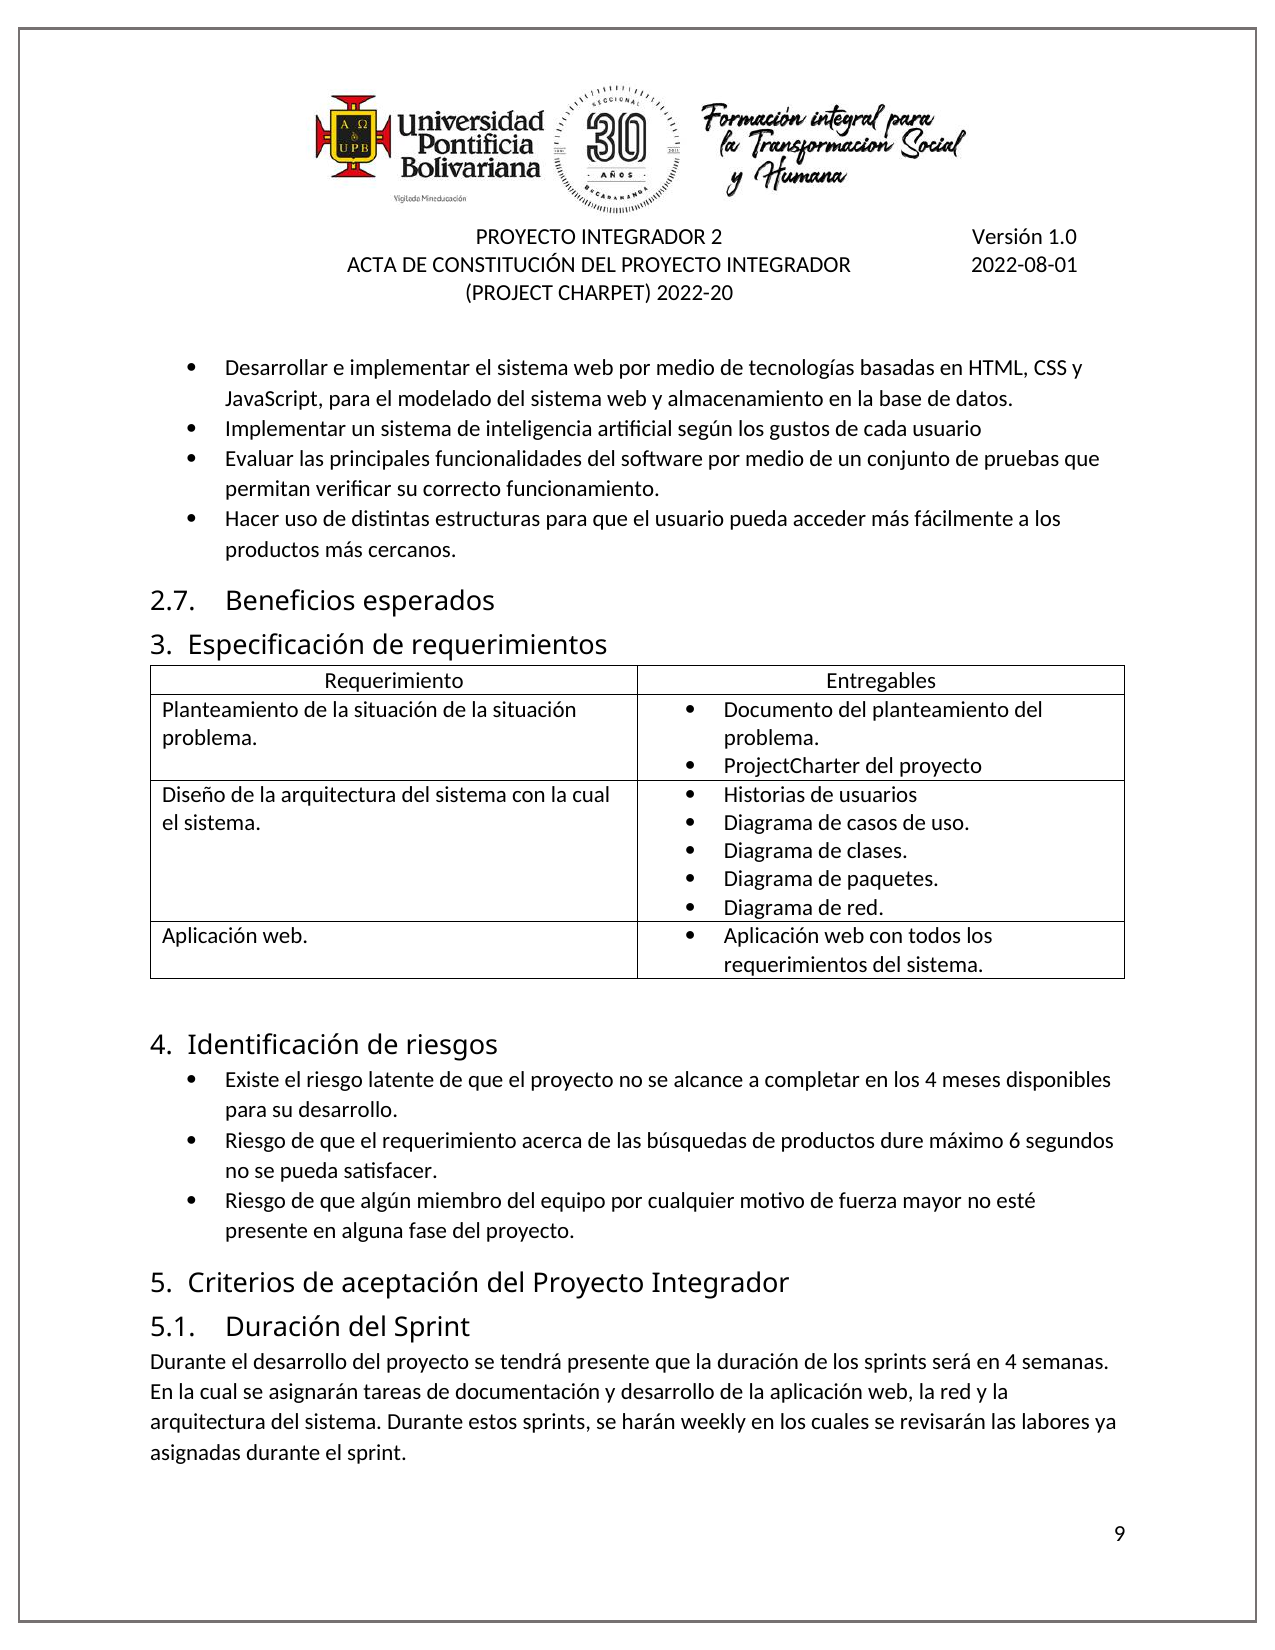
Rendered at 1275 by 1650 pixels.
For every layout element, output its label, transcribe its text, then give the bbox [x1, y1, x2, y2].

table_header Entregables [638, 666, 1124, 694]
list Riesgo de que el requerimiento acerca de las búsquedas de productos dure máximo 6 segundos no se pueda satisfacer. [187, 1126, 1125, 1184]
list Evaluar las principales funcionalidades del software por medio de un conjunto de pruebas que permitan verificar su correcto funcionamiento. [187, 444, 1125, 502]
list Desarrollar e implementar el sistema web por medio de tecnologías basadas en HTML, CSS y JavaScript, para el modelado del sistema web y almacenamiento en la base de datos. [187, 353, 1125, 412]
subtitle Especificación de requerimientos [150, 626, 1125, 662]
subtitle Identificación de riesgos [150, 1026, 1125, 1062]
table_header Requerimiento [151, 666, 637, 694]
table_cell Historias de usuarios Diagrama de casos de uso. Diagrama de clases. Diagrama de paquetes. Diagrama de red. [638, 781, 1124, 921]
table_cell Diseño de la arquitectura del sistema con la cual el sistema. [151, 781, 637, 921]
list Implementar un sistema de inteligencia artificial según los gustos de cada usuario [187, 414, 1125, 442]
table_cell Planteamiento de la situación de la situación problema. [151, 695, 637, 779]
table_cell Aplicación web con todos los requerimientos del sistema. [638, 922, 1124, 978]
list Riesgo de que algún miembro del equipo por cualquier motivo de fuerza mayor no esté presente en alguna fase del proyecto. [187, 1186, 1125, 1244]
subtitle Duración del Sprint [150, 1307, 1125, 1344]
subtitle Criterios de aceptación del Proyecto Integrador [150, 1263, 1125, 1300]
list Hacer uso de distintas estructuras para que el usuario pueda acceder más fácilmente a los productos más cercanos. [187, 504, 1125, 563]
subtitle Beneficios esperados [150, 582, 1125, 618]
table_cell Documento del planteamiento del problema. ProjectCharter del proyecto [638, 695, 1124, 779]
list Existe el riesgo latente de que el proyecto no se alcance a completar en los 4 meses disponibles para su desarrollo. [187, 1065, 1125, 1124]
table_cell Aplicación web. [151, 922, 637, 978]
picture [291, 75, 984, 222]
text Durante el desarrollo del proyecto se tendrá presente que la duración de los sprints será en 4 semanas. En la cual se asignarán tareas de documentación y desarrollo de la aplicación web, la red y la arquitectura del sistema. Durante estos sprints, se harán weekly en los cuales se revisarán las labores ya asignadas durante el sprint. [150, 1347, 1125, 1466]
